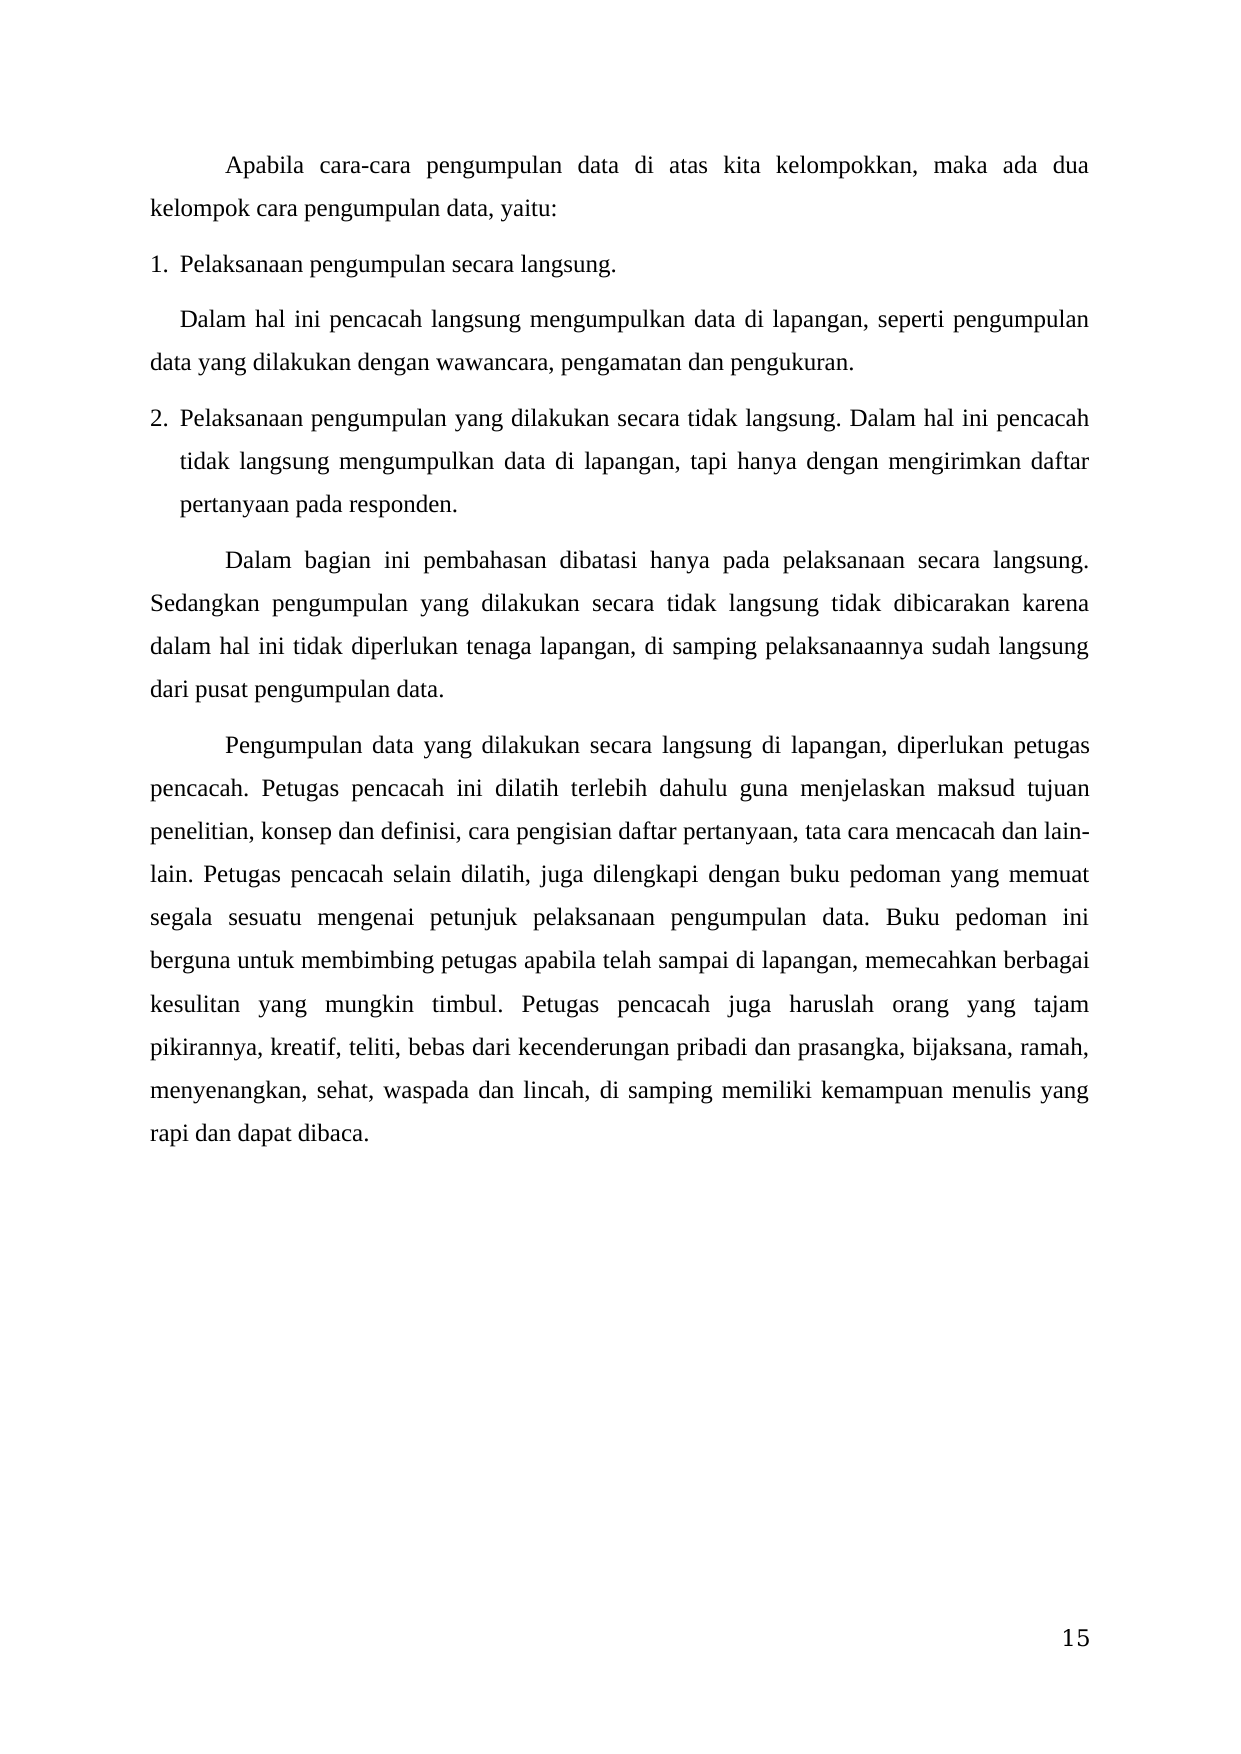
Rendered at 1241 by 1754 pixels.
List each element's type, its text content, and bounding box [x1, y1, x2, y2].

text Pengumpulan data yang dilakukan secara langsung di lapangan, diperlukan petugas pencacah. Petugas pencacah ini dilatih terlebih dahulu guna menjelaskan maksud tujuan penelitian, konsep dan definisi, cara pengisian daftar pertanyaan, tata cara mencacah dan lain-lain. Petugas pencacah selain dilatih, juga dilengkapi dengan buku pedoman yang memuat segala sesuatu mengenai petunjuk pelaksanaan pengumpulan data. Buku pedoman ini berguna untuk membimbing petugas apabila telah sampai di lapangan, memecahkan berbagai kesulitan yang mungkin timbul. Petugas pencacah juga haruslah orang yang tajam pikirannya, kreatif, teliti, bebas dari kecenderungan pribadi dan prasangka, bijaksana, ramah, menyenangkan, sehat, waspada dan lincah, di samping memiliki kemampuan menulis yang rapi dan dapat dibaca. [150, 730, 1090, 1147]
text Dalam bagian ini pembahasan dibatasi hanya pada pelaksanaan secara langsung. Sedangkan pengumpulan yang dilakukan secara tidak langsung tidak dibicarakan karena dalam hal ini tidak diperlukan tenaga lapangan, di samping pelaksanaannya sudah langsung dari pusat pengumpulan data. [150, 545, 1090, 703]
list Pelaksanaan pengumpulan secara langsung. [150, 249, 1090, 277]
list Pelaksanaan pengumpulan yang dilakukan secara tidak langsung. Dalam hal ini pencacah tidak langsung mengumpulkan data di lapangan, tapi hanya dengan mengirimkan daftar pertanyaan pada responden. [150, 403, 1090, 518]
text Dalam hal ini pencacah langsung mengumpulkan data di lapangan, seperti pengumpulan data yang dilakukan dengan wawancara, pengamatan dan pengukuran. [150, 304, 1090, 376]
text Apabila cara-cara pengumpulan data di atas kita kelompokkan, maka ada dua kelompok cara pengumpulan data, yaitu: [150, 150, 1090, 222]
